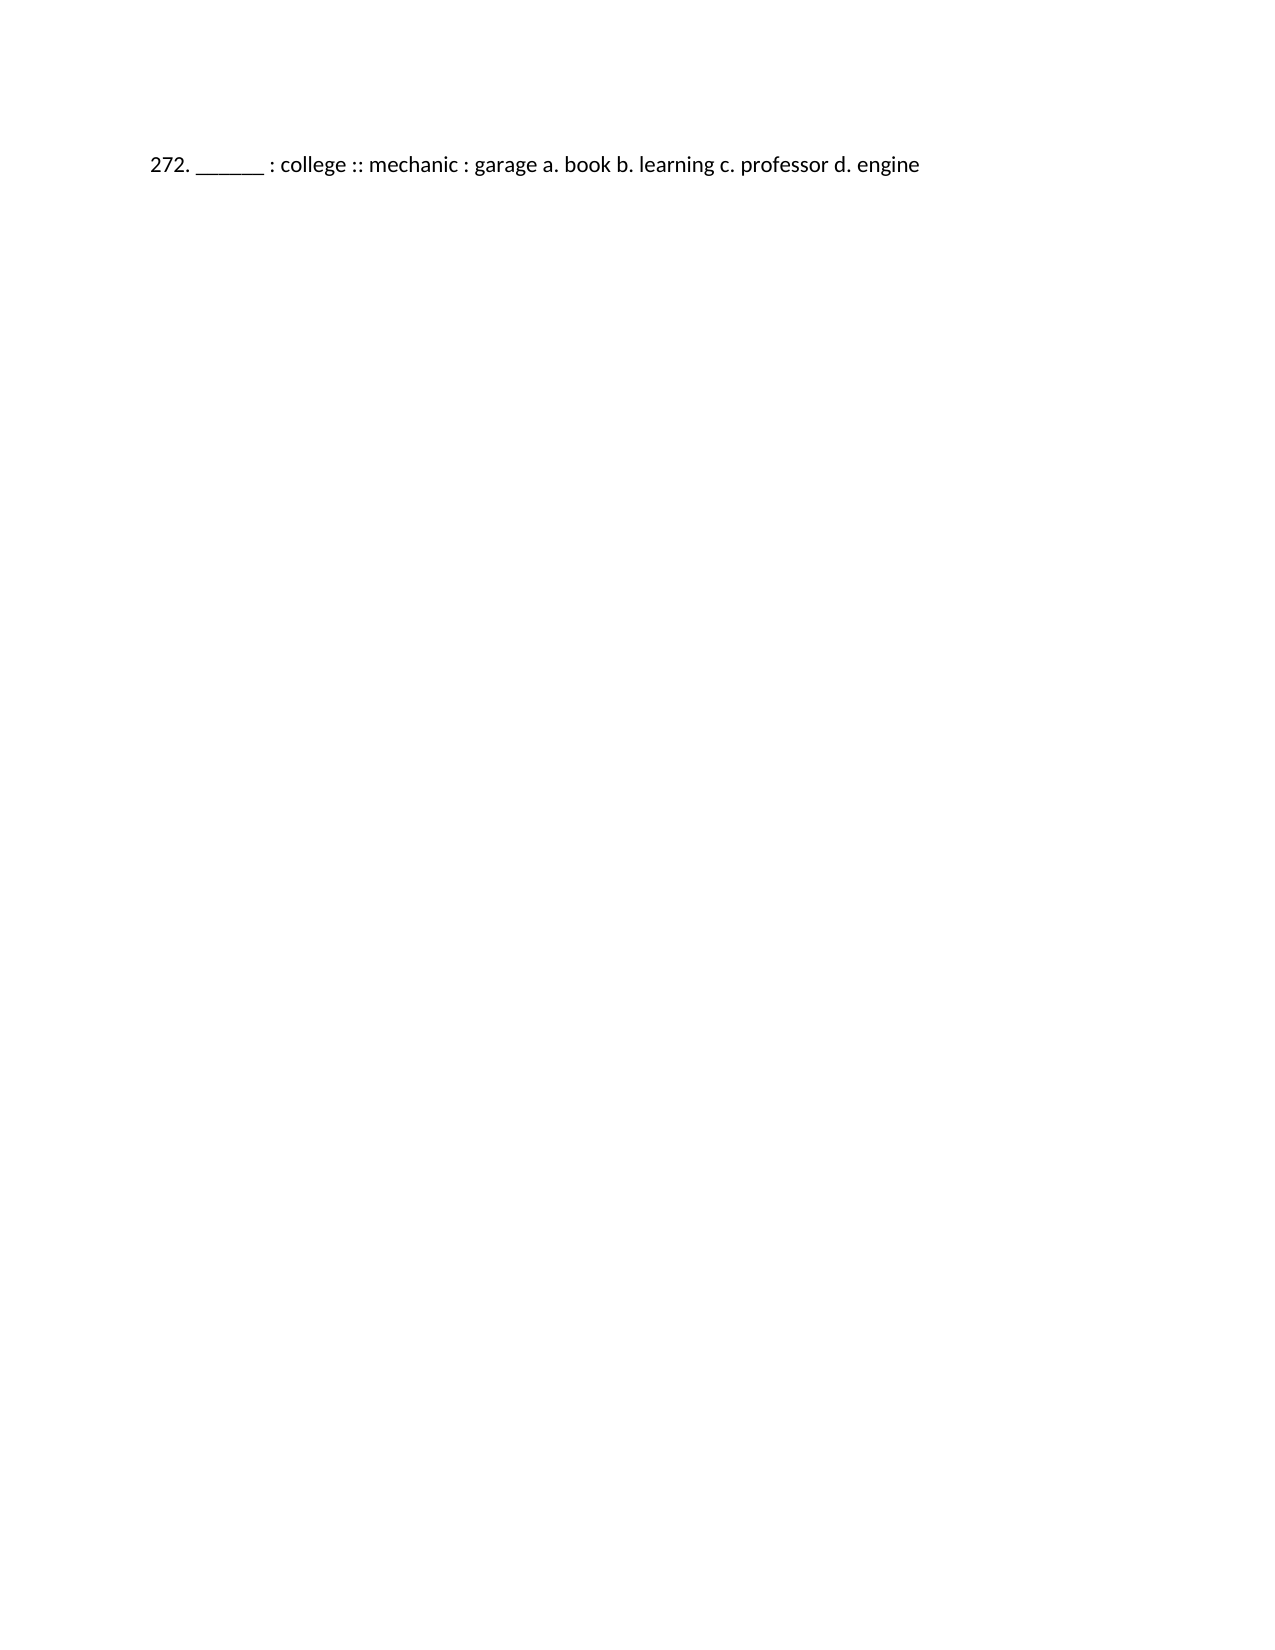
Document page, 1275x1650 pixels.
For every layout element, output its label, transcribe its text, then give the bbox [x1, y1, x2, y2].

text 272. ______ : college :: mechanic : garage a. book b. learning c. professor d. engine [150, 150, 1125, 178]
